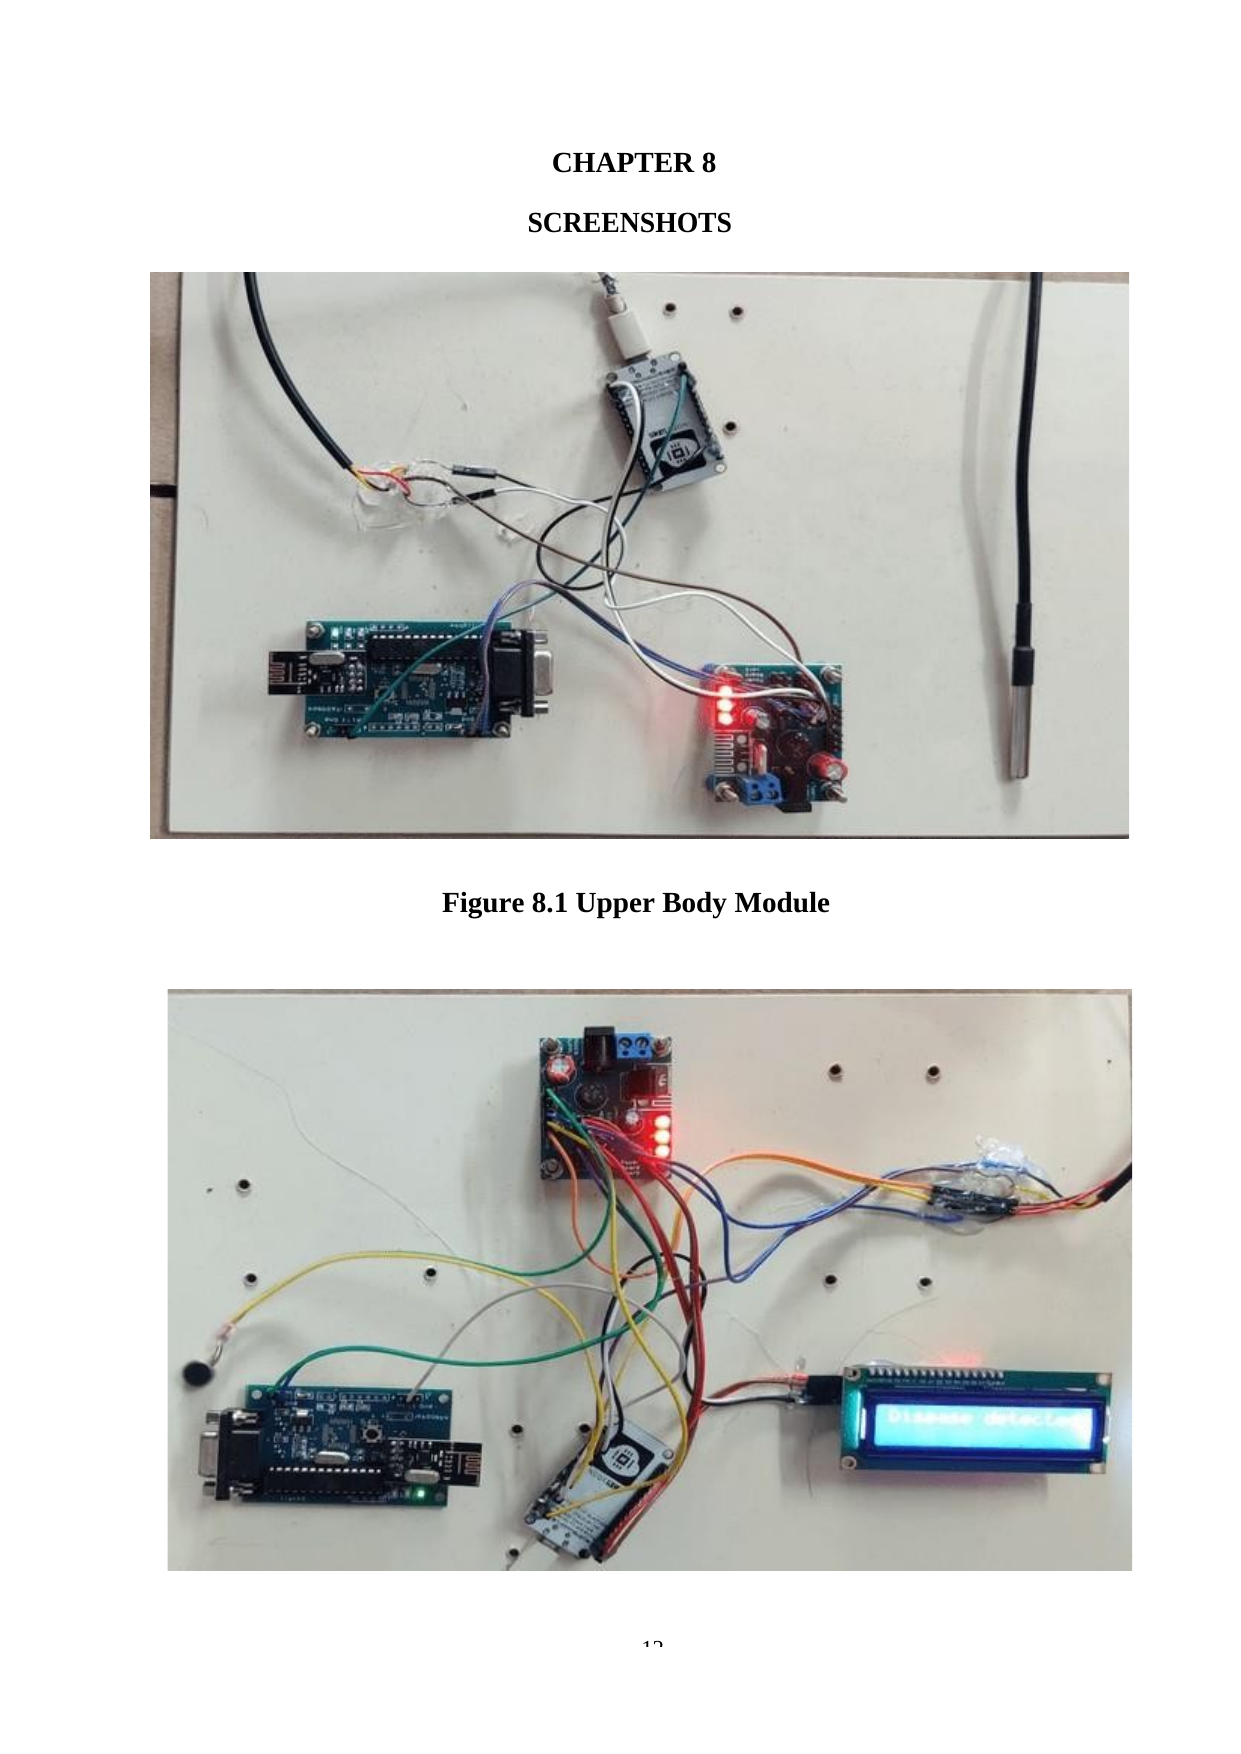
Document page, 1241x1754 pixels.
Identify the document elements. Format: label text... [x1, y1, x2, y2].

picture [150, 272, 1130, 839]
picture [167, 989, 1133, 1571]
subtitle CHAPTER 8 SCREENSHOTS [522, 145, 737, 238]
